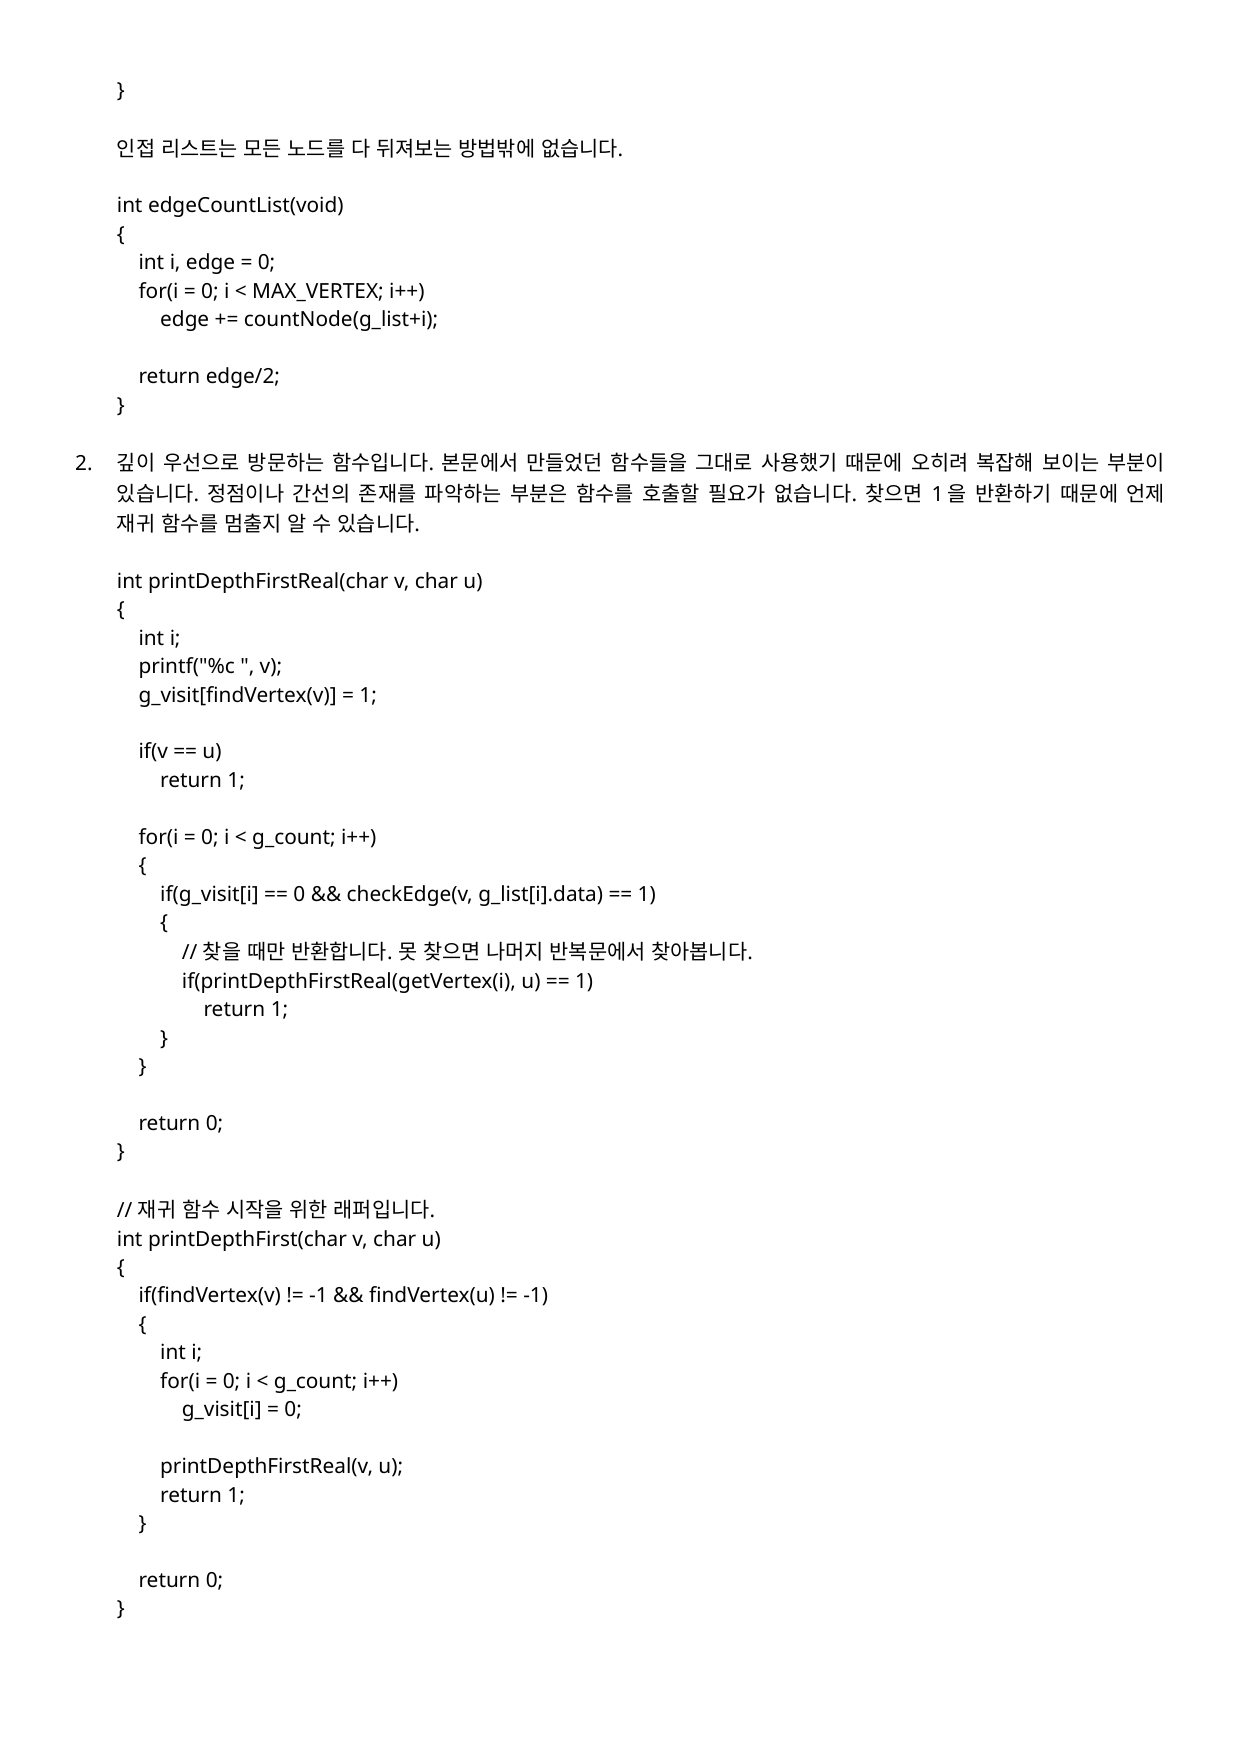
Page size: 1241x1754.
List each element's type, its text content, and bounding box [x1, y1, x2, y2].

text return 0; [117, 1565, 1165, 1593]
text { [117, 594, 1165, 623]
text } [117, 75, 1165, 103]
text if(g_visit[i] == 0 && checkEdge(v, g_list[i].data) == 1) [117, 879, 1165, 907]
text { [117, 907, 1165, 936]
text for(i = 0; i < g_count; i++) [117, 822, 1165, 850]
text g_visit[findVertex(v)] = 1; [117, 680, 1165, 708]
text if(printDepthFirstReal(getVertex(i), u) == 1) [117, 966, 1165, 994]
text return 0; [117, 1108, 1165, 1137]
text // 찾을 때만 반환합니다. 못 찾으면 나머지 반복문에서 찾아봅니다. [117, 936, 1165, 966]
text } [117, 390, 1165, 418]
text int printDepthFirst(char v, char u) [117, 1224, 1165, 1252]
text for(i = 0; i < g_count; i++) [117, 1366, 1165, 1394]
text return 1; [117, 1480, 1165, 1508]
text } [117, 1508, 1165, 1537]
text // 재귀 함수 시작을 위한 래퍼입니다. [117, 1193, 1165, 1224]
text } [117, 1137, 1165, 1165]
text } [117, 1051, 1165, 1080]
text return edge/2; [117, 361, 1165, 390]
text int edgeCountList(void) [117, 191, 1165, 219]
text return 1; [117, 994, 1165, 1023]
text if(findVertex(v) != -1 && findVertex(u) != -1) [117, 1281, 1165, 1309]
list 깊이 우선으로 방문하는 함수입니다. 본문에서 만들었던 함수들을 그대로 사용했기 때문에 오히려 복잡해 보이는 부분이 있습니다. 정점이나 간선의 존재를 파악하는 부분은 함수를 호출할 필요가 없습니다. 찾으면 1을 반환하기 때문에 언제 재귀 함수를 멈출지 알 수 있습니다. [75, 447, 1165, 537]
text for(i = 0; i < MAX_VERTEX; i++) [117, 276, 1165, 304]
text int i; [117, 623, 1165, 651]
text { [117, 850, 1165, 879]
text printf("%c ", v); [117, 651, 1165, 680]
text if(v == u) [117, 737, 1165, 765]
text return 1; [117, 765, 1165, 793]
text { [117, 1252, 1165, 1281]
text edge += countNode(g_list+i); [117, 304, 1165, 333]
text { [117, 219, 1165, 247]
text int i, edge = 0; [117, 247, 1165, 276]
text } [117, 1593, 1165, 1622]
text g_visit[i] = 0; [117, 1394, 1165, 1423]
text 인접 리스트는 모든 노드를 다 뒤져보는 방법밖에 없습니다. [117, 132, 1165, 162]
text } [117, 1023, 1165, 1051]
text int i; [117, 1337, 1165, 1366]
text { [117, 1309, 1165, 1337]
text printDepthFirstReal(v, u); [117, 1451, 1165, 1480]
text int printDepthFirstReal(char v, char u) [117, 566, 1165, 594]
